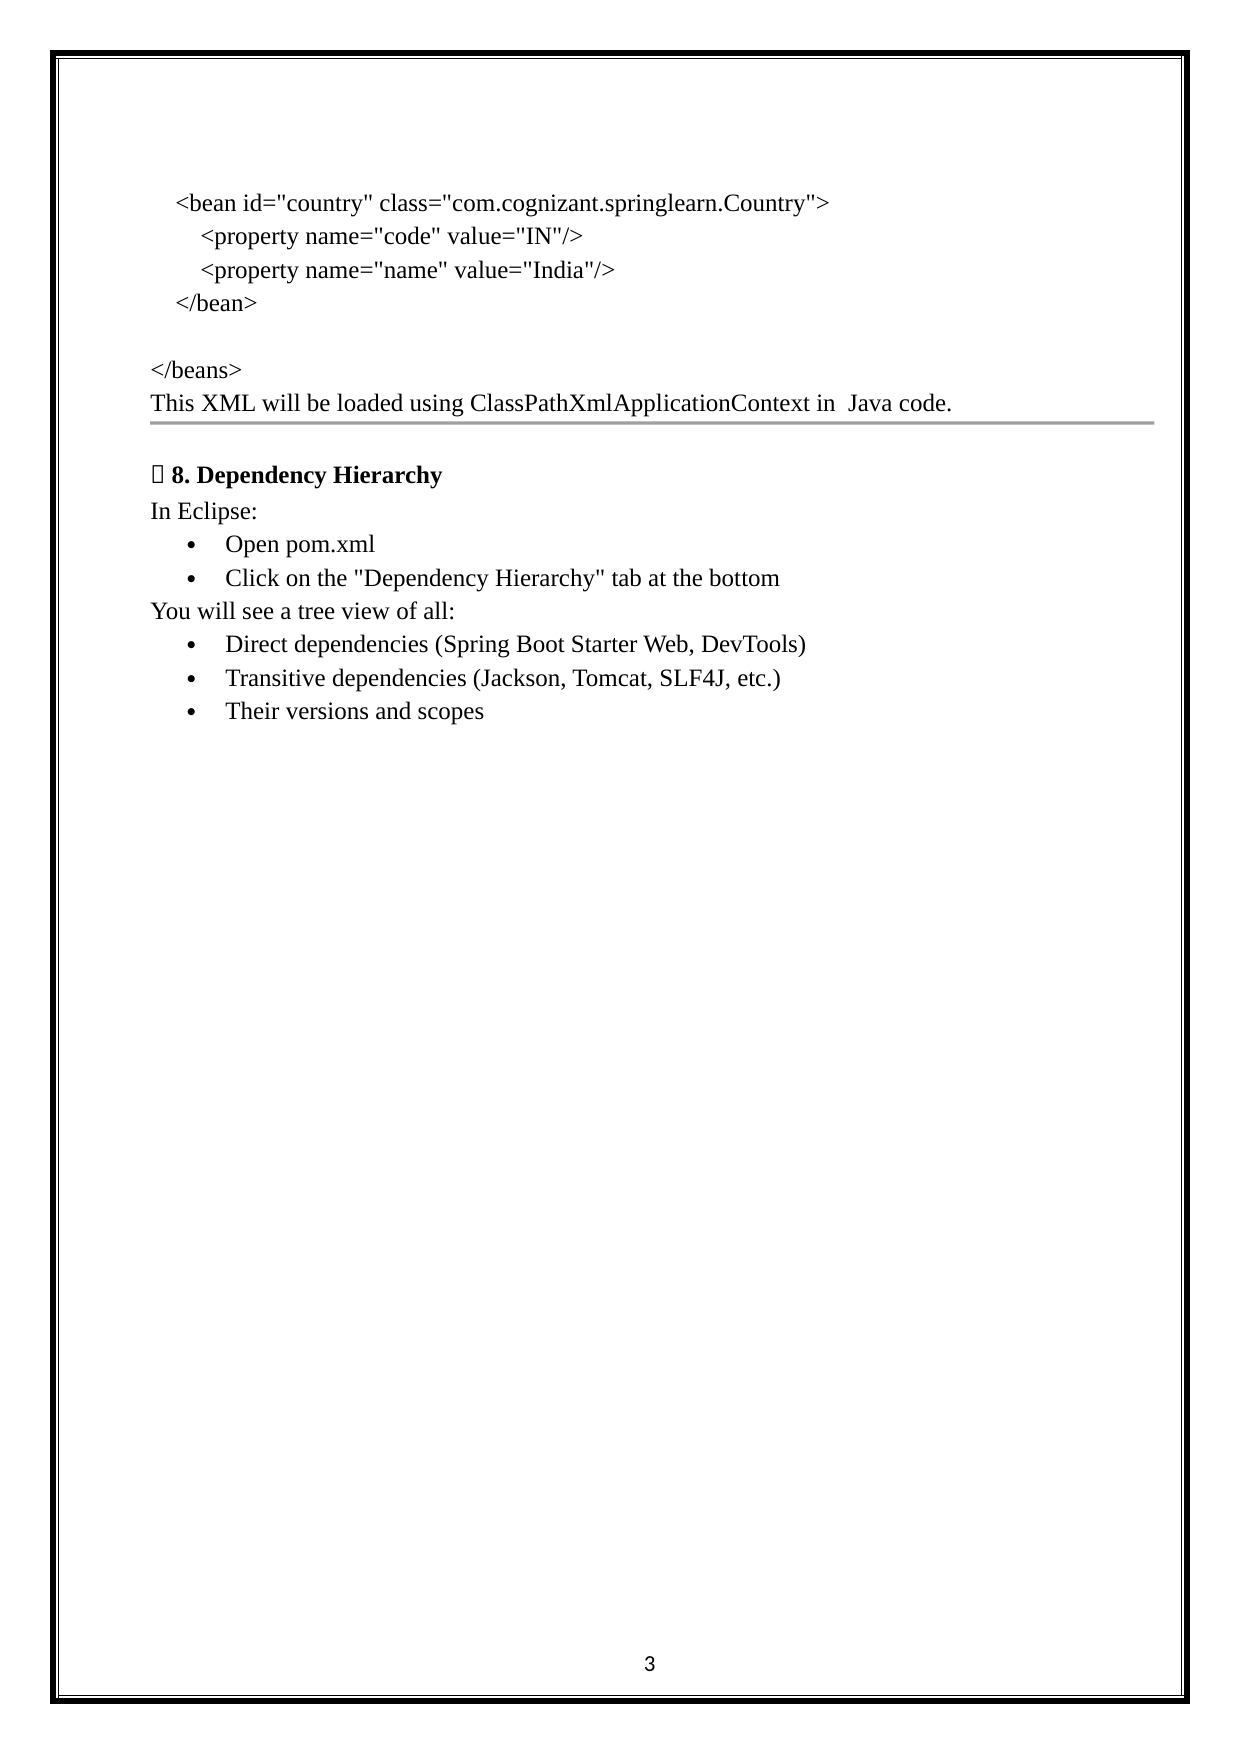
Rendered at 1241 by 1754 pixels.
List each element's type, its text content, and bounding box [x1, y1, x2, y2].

text In Eclipse: [150, 496, 1154, 525]
list Direct dependencies (Spring Boot Starter Web, DevTools) [188, 629, 1154, 658]
text This XML will be loaded using ClassPathXmlApplicationContext in Java code. [150, 388, 1154, 417]
text 🔹 8. Dependency Hierarchy [150, 457, 1154, 491]
list Their versions and scopes [188, 696, 1154, 725]
text <property name="code" value="IN"/> [150, 221, 1154, 250]
list Click on the "Dependency Hierarchy" tab at the bottom [188, 563, 1154, 591]
list Transitive dependencies (Jackson, Tomcat, SLF4J, etc.) [188, 663, 1154, 691]
text <property name="name" value="India"/> [150, 255, 1154, 283]
list Open pom.xml [188, 529, 1154, 558]
text You will see a tree view of all: [150, 596, 1154, 625]
text </beans> [150, 355, 1154, 383]
text <bean id="country" class="com.cognizant.springlearn.Country"> [150, 188, 1154, 217]
text </bean> [150, 288, 1154, 317]
